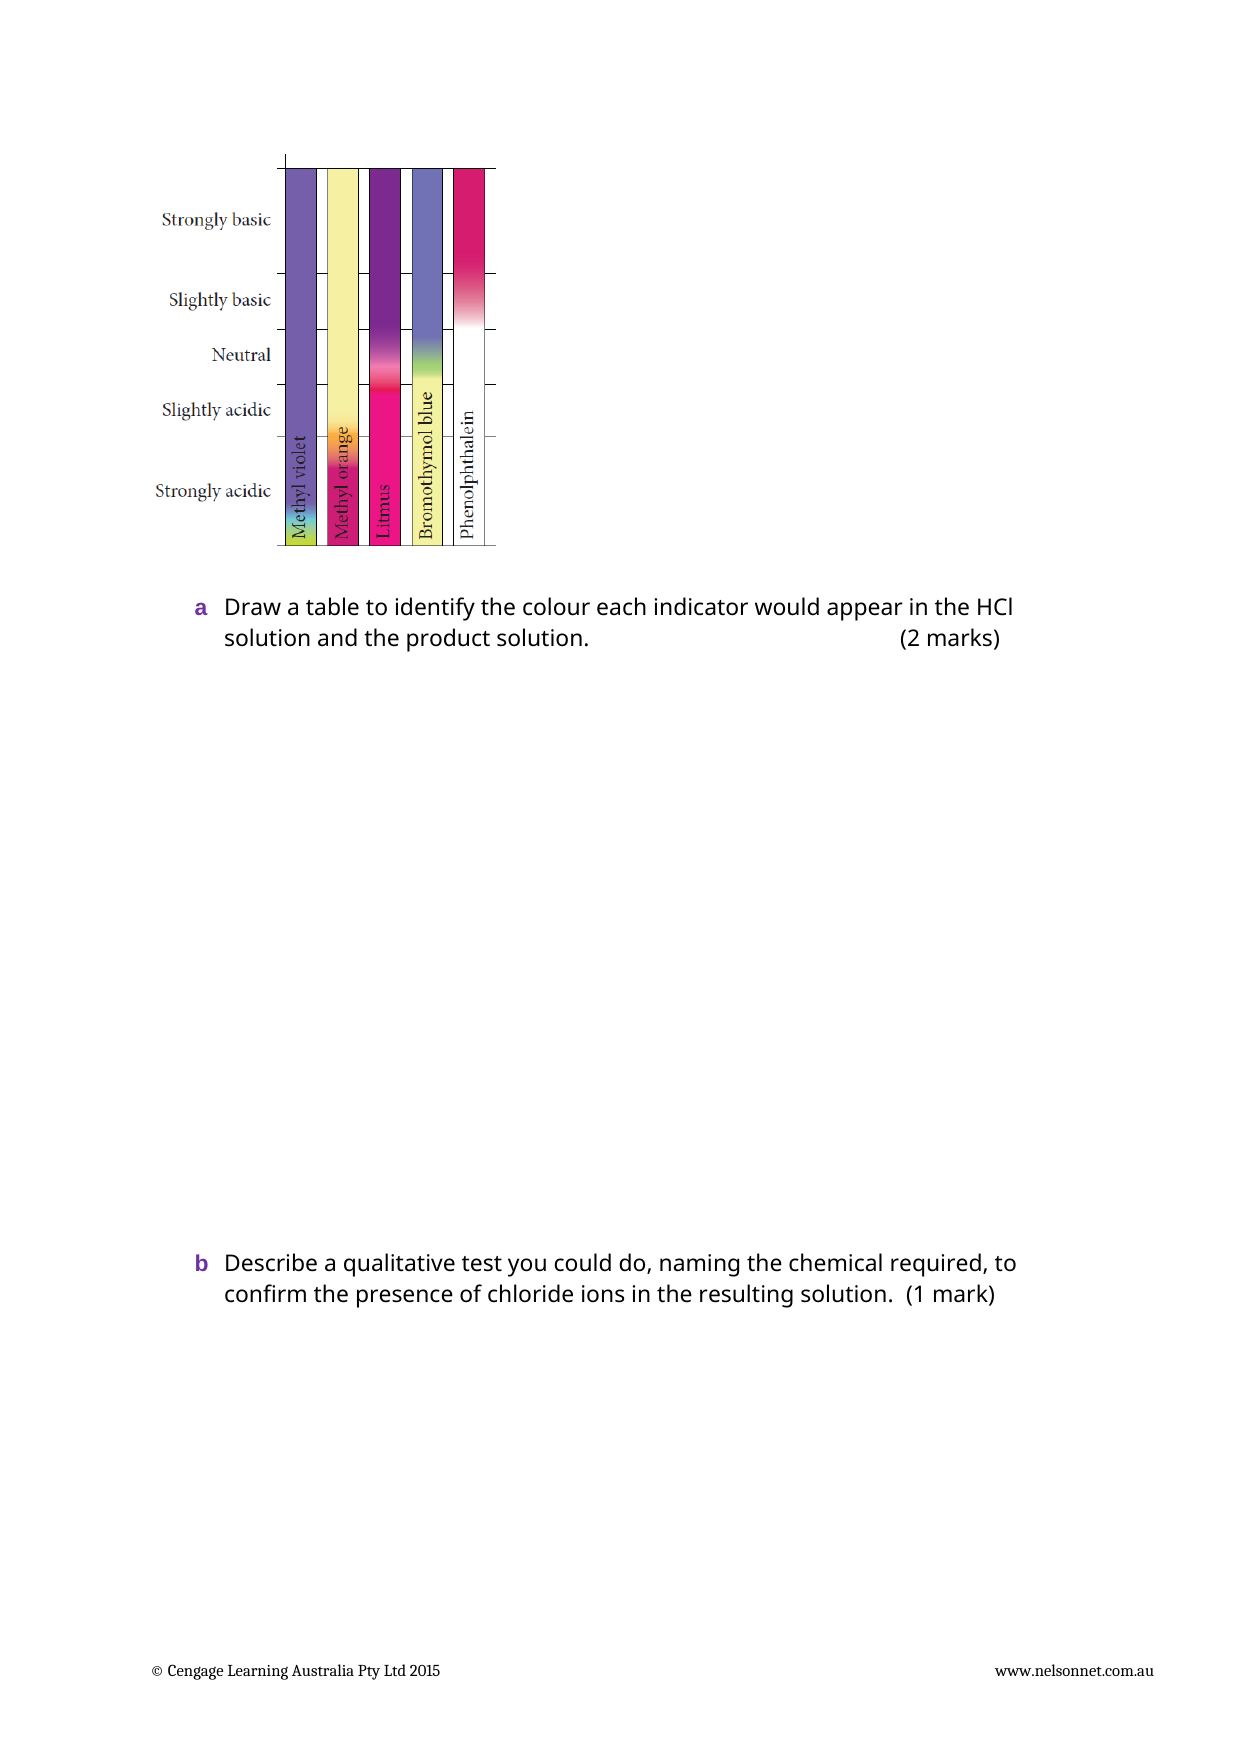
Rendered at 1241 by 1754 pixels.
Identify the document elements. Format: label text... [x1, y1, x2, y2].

picture [150, 150, 524, 566]
list a Draw a table to identify the colour each indicator would appear in the HCl solution and the product solution. (2 marks) [194, 591, 1090, 653]
list b Describe a qualitative test you could do, naming the chemical required, to confirm the presence of chloride ions in the resulting solution. (1 mark) [194, 1247, 1090, 1309]
